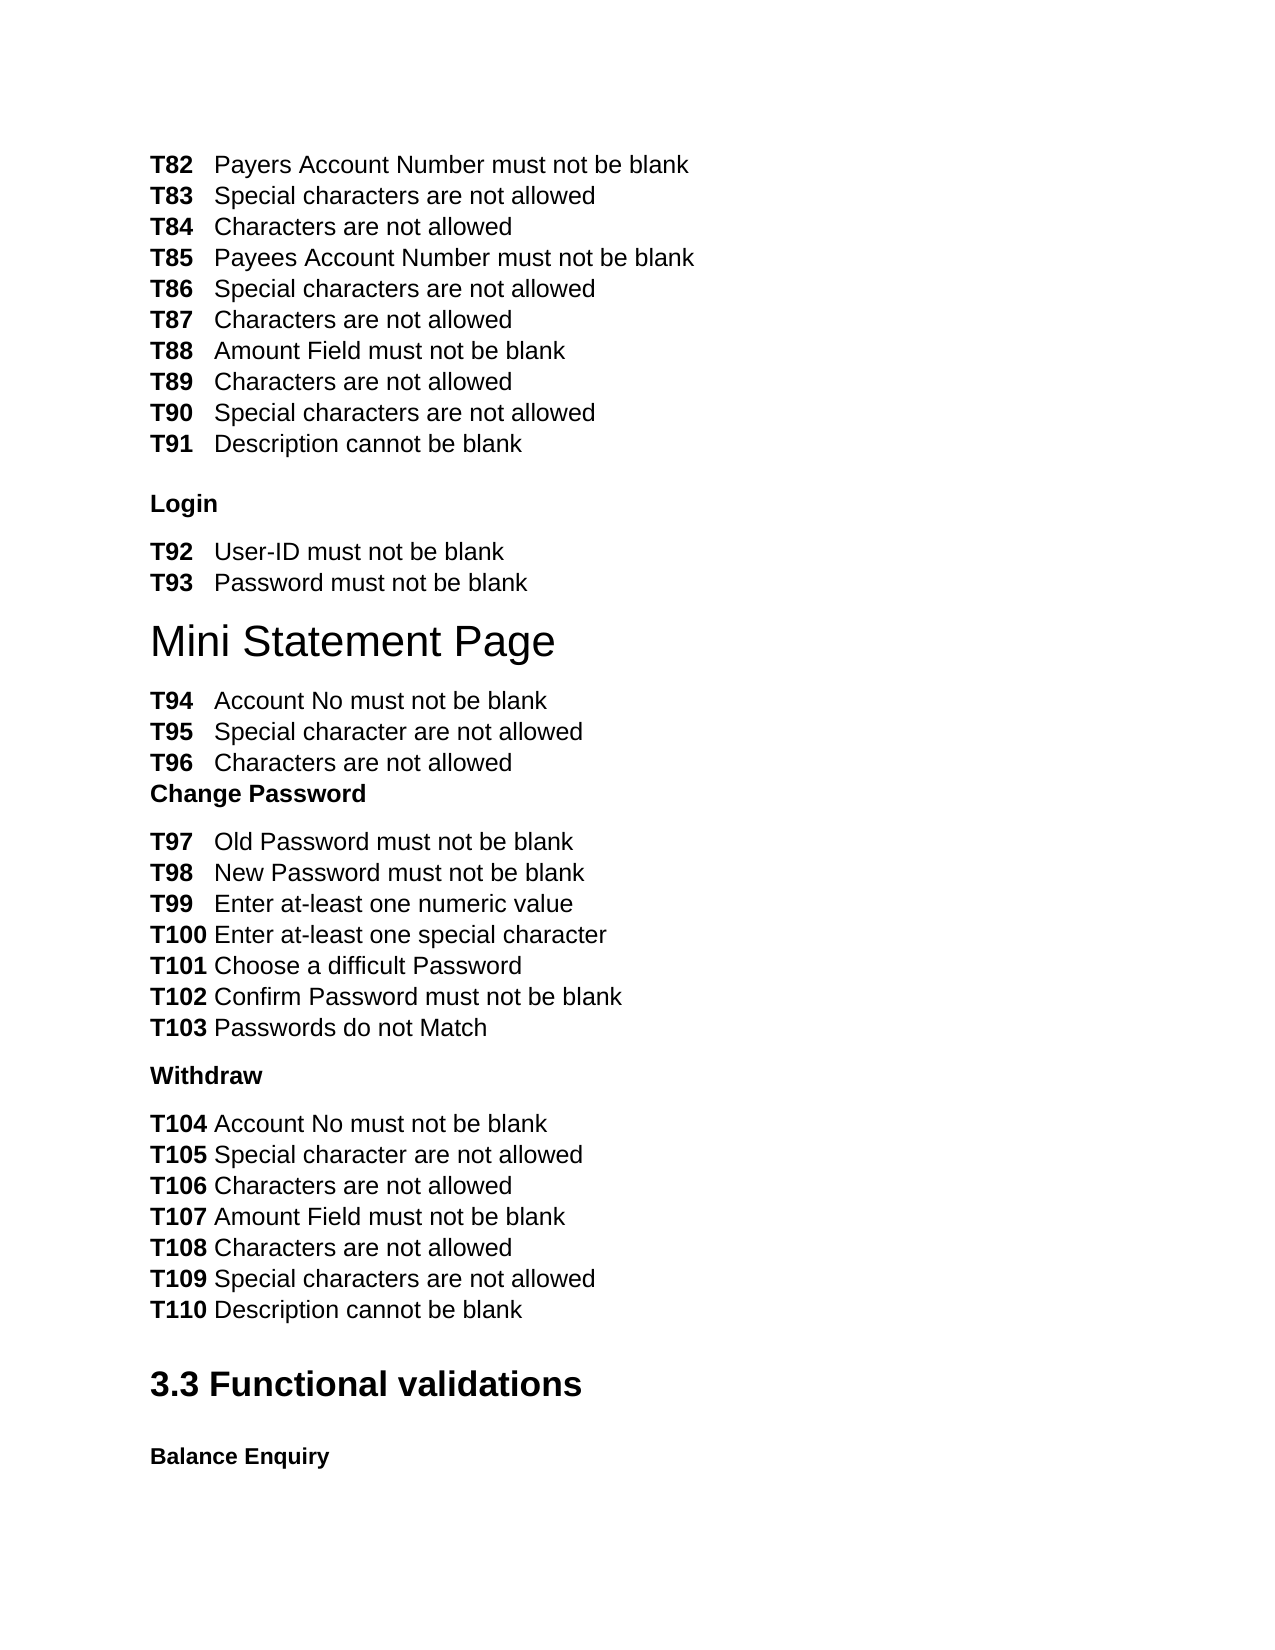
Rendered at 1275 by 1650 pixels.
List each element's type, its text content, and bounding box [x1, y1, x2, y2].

text T89 Characters are not allowed [150, 367, 1125, 396]
text T92 User-ID must not be blank [150, 537, 1125, 565]
text T86 Special characters are not allowed [150, 274, 1125, 303]
subtitle 3.3 Functional validations [150, 1363, 1125, 1404]
text T82 Payers Account Number must not be blank [150, 150, 1125, 179]
text Balance Enquiry [150, 1443, 1125, 1469]
text T109 Special characters are not allowed [150, 1264, 1125, 1293]
text T101 Choose a difficult Password [150, 951, 1125, 980]
text T85 Payees Account Number must not be blank [150, 243, 1125, 272]
text T87 Characters are not allowed [150, 305, 1125, 334]
text T108 Characters are not allowed [150, 1233, 1125, 1262]
text T110 Description cannot be blank [150, 1295, 1125, 1324]
text T91 Description cannot be blank [150, 429, 1125, 458]
text T90 Special characters are not allowed [150, 398, 1125, 427]
text T83 Special characters are not allowed [150, 181, 1125, 210]
text T84 Characters are not allowed [150, 212, 1125, 241]
text T104 Account No must not be blank [150, 1109, 1125, 1137]
text Mini Statement Page [150, 615, 1125, 666]
text T103 Passwords do not Match [150, 1013, 1125, 1042]
text T100 Enter at-least one special character [150, 920, 1125, 949]
text Login [150, 489, 1125, 518]
text T99 Enter at-least one numeric value [150, 889, 1125, 918]
text Change Password [150, 779, 1125, 808]
text T98 New Password must not be blank [150, 858, 1125, 887]
text T107 Amount Field must not be blank [150, 1202, 1125, 1231]
text Withdraw [150, 1061, 1125, 1090]
text T105 Special character are not allowed [150, 1140, 1125, 1168]
text T102 Confirm Password must not be blank [150, 982, 1125, 1011]
text T97 Old Password must not be blank [150, 827, 1125, 856]
text T94 Account No must not be blank [150, 686, 1125, 715]
text T93 Password must not be blank [150, 568, 1125, 596]
text T88 Amount Field must not be blank [150, 336, 1125, 365]
text T106 Characters are not allowed [150, 1171, 1125, 1199]
text T96 Characters are not allowed [150, 748, 1125, 777]
text T95 Special character are not allowed [150, 717, 1125, 746]
